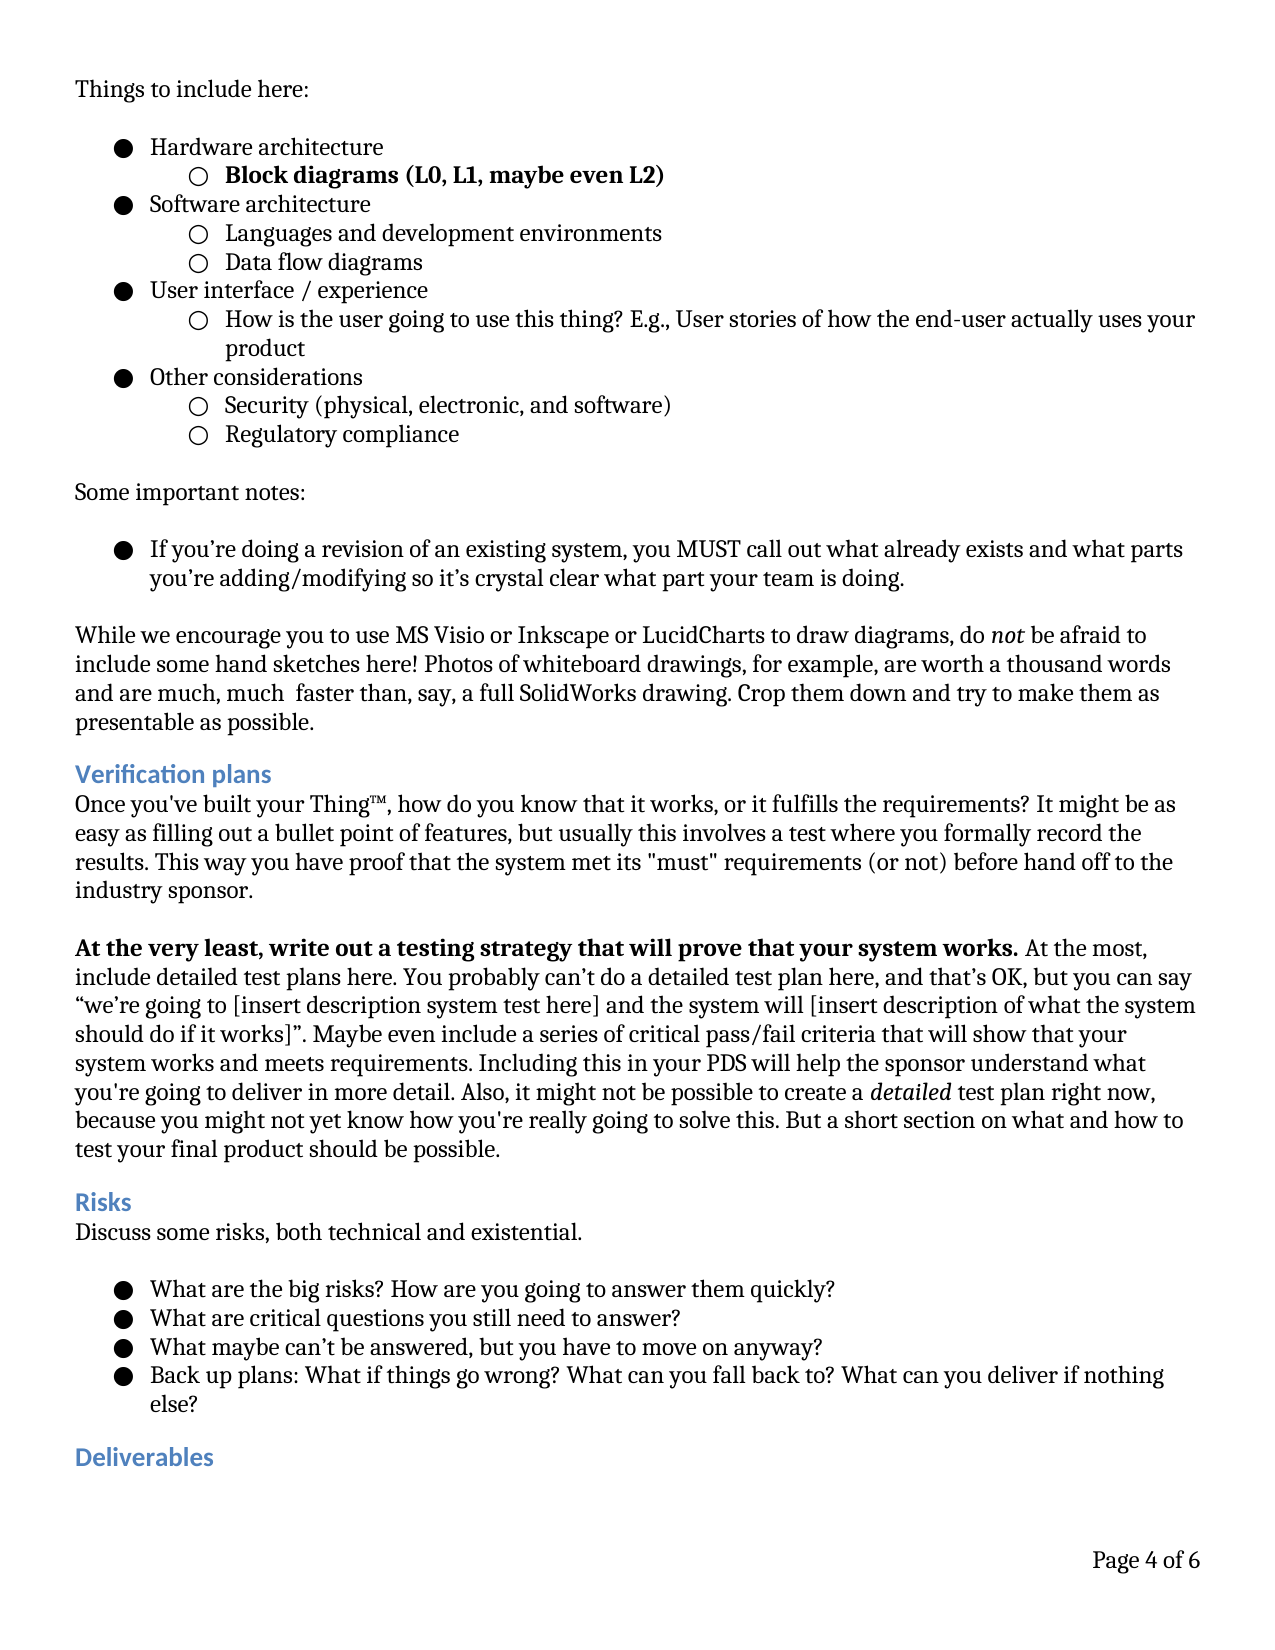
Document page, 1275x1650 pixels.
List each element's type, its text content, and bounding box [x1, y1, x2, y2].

list Regulatory compliance [187, 420, 1200, 449]
list Block diagrams (L0, L1, maybe even L2) [187, 161, 1200, 190]
subtitle Risks [75, 1185, 1200, 1218]
list What maybe can’t be answered, but you have to move on anyway? [112, 1333, 1200, 1361]
list User interface / experience [112, 276, 1200, 305]
subtitle Deliverables [75, 1440, 1200, 1473]
list Software architecture [112, 190, 1200, 219]
list What are critical questions you still need to answer? [112, 1304, 1200, 1333]
text Some important notes: [75, 477, 1200, 506]
list Security (physical, electronic, and software) [187, 391, 1200, 420]
text While we encourage you to use MS Visio or Inkscape or LucidCharts to draw diagrams, do not be afraid to include some hand sketches here! Photos of whiteboard drawings, for example, are worth a thousand words and are much, much faster than, say, a full SolidWorks drawing. Crop them down and try to make them as presentable as possible. [75, 621, 1200, 736]
text Discuss some risks, both technical and existential. [75, 1218, 1200, 1246]
list Other considerations [112, 362, 1200, 391]
text Things to include here: [75, 75, 1200, 104]
text Once you've built your Thing™, how do you know that it works, or it fulfills the requirements? It might be as easy as filling out a bullet point of features, but usually this involves a test where you formally record the results. This way you have proof that the system met its "must" requirements (or not) before hand off to the industry sponsor. [75, 790, 1200, 905]
list If you’re doing a revision of an existing system, you MUST call out what already exists and what parts you’re adding/modifying so it’s crystal clear what part your team is doing. [112, 535, 1200, 592]
list Hardware architecture [112, 132, 1200, 161]
subtitle Verification plans [75, 757, 1200, 790]
list Languages and development environments [187, 219, 1200, 247]
list Back up plans: What if things go wrong? What can you fall back to? What can you deliver if nothing else? [112, 1361, 1200, 1419]
list What are the big risks? How are you going to answer them quickly? [112, 1275, 1200, 1304]
list How is the user going to use this thing? E.g., User stories of how the end-user actually uses your product [187, 305, 1200, 362]
list Data flow diagrams [187, 247, 1200, 276]
text At the very least, write out a testing strategy that will prove that your system works. At the most, include detailed test plans here. You probably can’t do a detailed test plan here, and that’s OK, but you can say “we’re going to [insert description system test here] and the system will [insert description of what the system should do if it works]”. Maybe even include a series of critical pass/fail criteria that will show that your system works and meets requirements. Including this in your PDS will help the sponsor understand what you're going to deliver in more detail. Also, it might not be possible to create a detailed test plan right now, because you might not yet know how you're really going to solve this. But a short section on what and how to test your final product should be possible. [75, 934, 1200, 1164]
